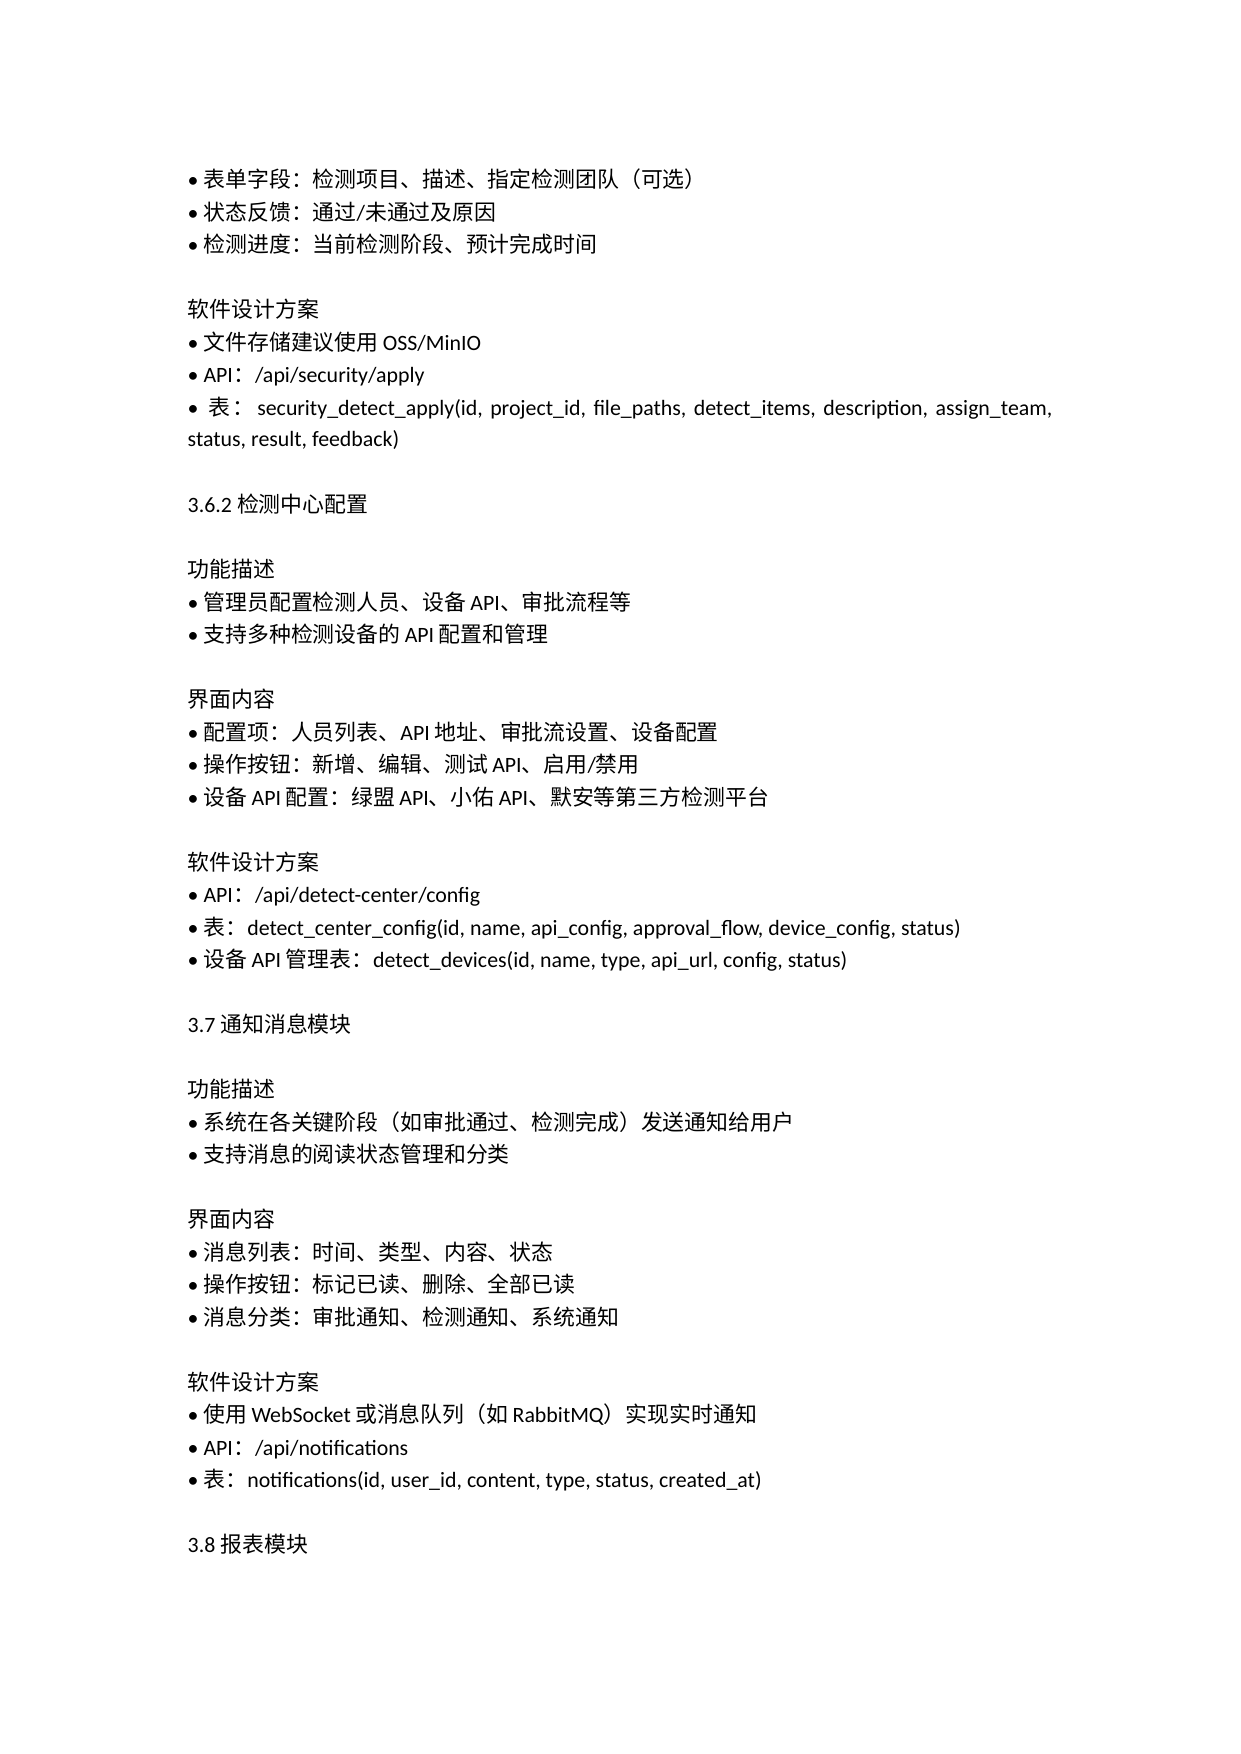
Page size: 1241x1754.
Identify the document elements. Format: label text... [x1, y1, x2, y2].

text • 消息列表：时间、类型、内容、状态 [187, 1234, 1053, 1267]
text 软件设计方案 [187, 292, 1053, 324]
text • 管理员配置检测人员、设备API、审批流程等 [187, 584, 1053, 617]
text • 文件存储建议使用OSS/MinIO [187, 324, 1053, 357]
text 界面内容 [187, 1202, 1053, 1234]
text • 表单字段：检测项目、描述、指定检测团队（可选） [187, 162, 1053, 194]
text • 状态反馈：通过/未通过及原因 [187, 194, 1053, 227]
text 功能描述 [187, 552, 1053, 584]
text • API：/api/notifications [187, 1429, 1053, 1462]
text 软件设计方案 [187, 1364, 1053, 1397]
text • 表：detect_center_config(id, name, api_config, approval_flow, device_config, status) [187, 909, 1053, 942]
text • API：/api/security/apply [187, 357, 1053, 389]
text • 支持消息的阅读状态管理和分类 [187, 1137, 1053, 1169]
text • 支持多种检测设备的API配置和管理 [187, 617, 1053, 649]
text 3.7 通知消息模块 [187, 1007, 1053, 1039]
text • 消息分类：审批通知、检测通知、系统通知 [187, 1299, 1053, 1332]
text 3.6.2 检测中心配置 [187, 487, 1053, 519]
text • API：/api/detect-center/config [187, 877, 1053, 909]
text • 表：notifications(id, user_id, content, type, status, created_at) [187, 1462, 1053, 1494]
text • 系统在各关键阶段（如审批通过、检测完成）发送通知给用户 [187, 1104, 1053, 1137]
text • 检测进度：当前检测阶段、预计完成时间 [187, 227, 1053, 259]
text 软件设计方案 [187, 844, 1053, 877]
text • 设备API配置：绿盟API、小佑API、默安等第三方检测平台 [187, 779, 1053, 812]
text 3.8 报表模块 [187, 1527, 1053, 1559]
text 功能描述 [187, 1072, 1053, 1104]
text • 表：security_detect_apply(id, project_id, file_paths, detect_items, description, assign_team, status, result, feedback) [187, 389, 1053, 454]
text 界面内容 [187, 682, 1053, 714]
text • 操作按钮：新增、编辑、测试API、启用/禁用 [187, 747, 1053, 779]
text • 使用WebSocket或消息队列（如RabbitMQ）实现实时通知 [187, 1397, 1053, 1429]
text • 配置项：人员列表、API地址、审批流设置、设备配置 [187, 714, 1053, 747]
text • 设备API管理表：detect_devices(id, name, type, api_url, config, status) [187, 942, 1053, 974]
text • 操作按钮：标记已读、删除、全部已读 [187, 1267, 1053, 1299]
